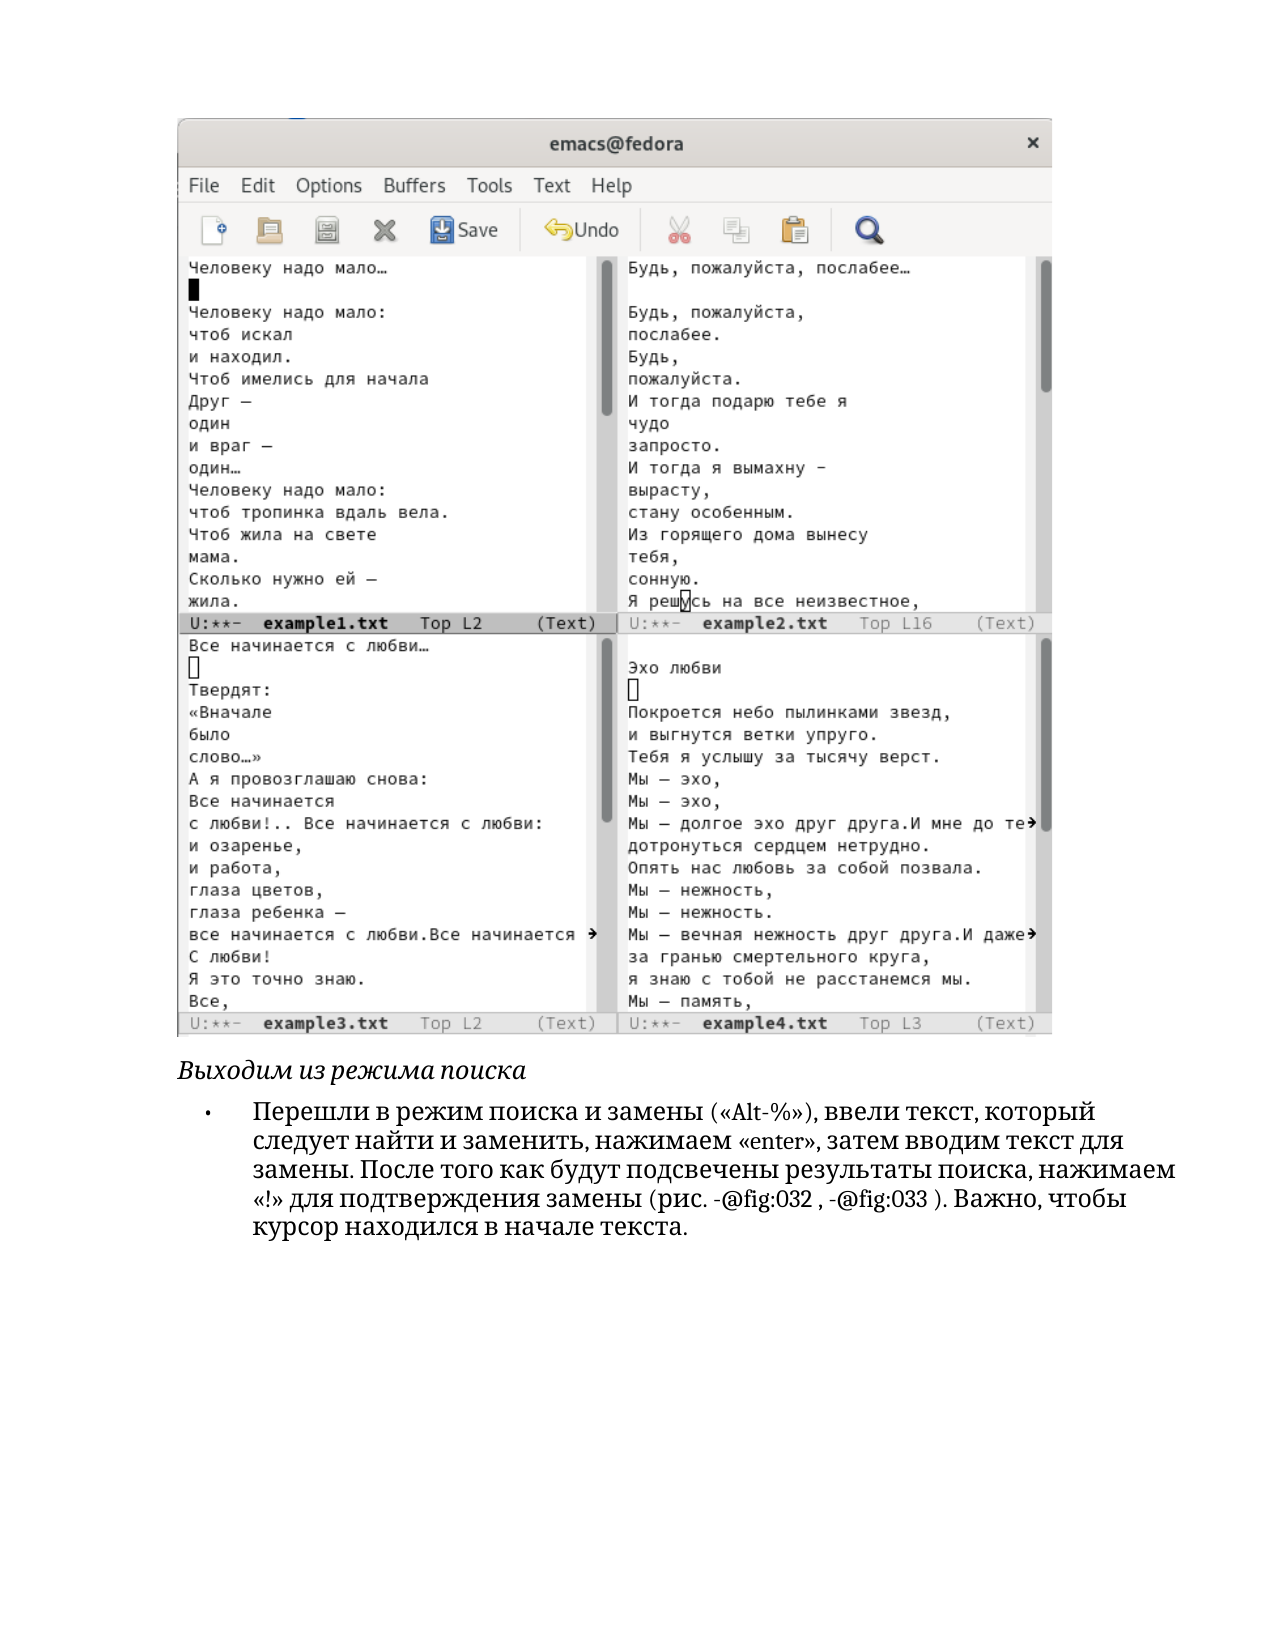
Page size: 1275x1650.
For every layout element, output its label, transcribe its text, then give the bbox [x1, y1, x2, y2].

picture [177, 118, 1053, 1037]
list Перешли в режим поиска и замены («Alt-%»), ввели текст, который следует найти и заменить, нажимаем «enter», затем вводим текст для замены. После того как будут подсвечены результаты поиска, нажимаем «!» для подтверждения замены (рис. -@fig:032 , -@fig:033 ). Важно, чтобы курсор находился в начале текста. [202, 1098, 1186, 1242]
text Выходим из режима поиска [177, 1057, 1186, 1086]
